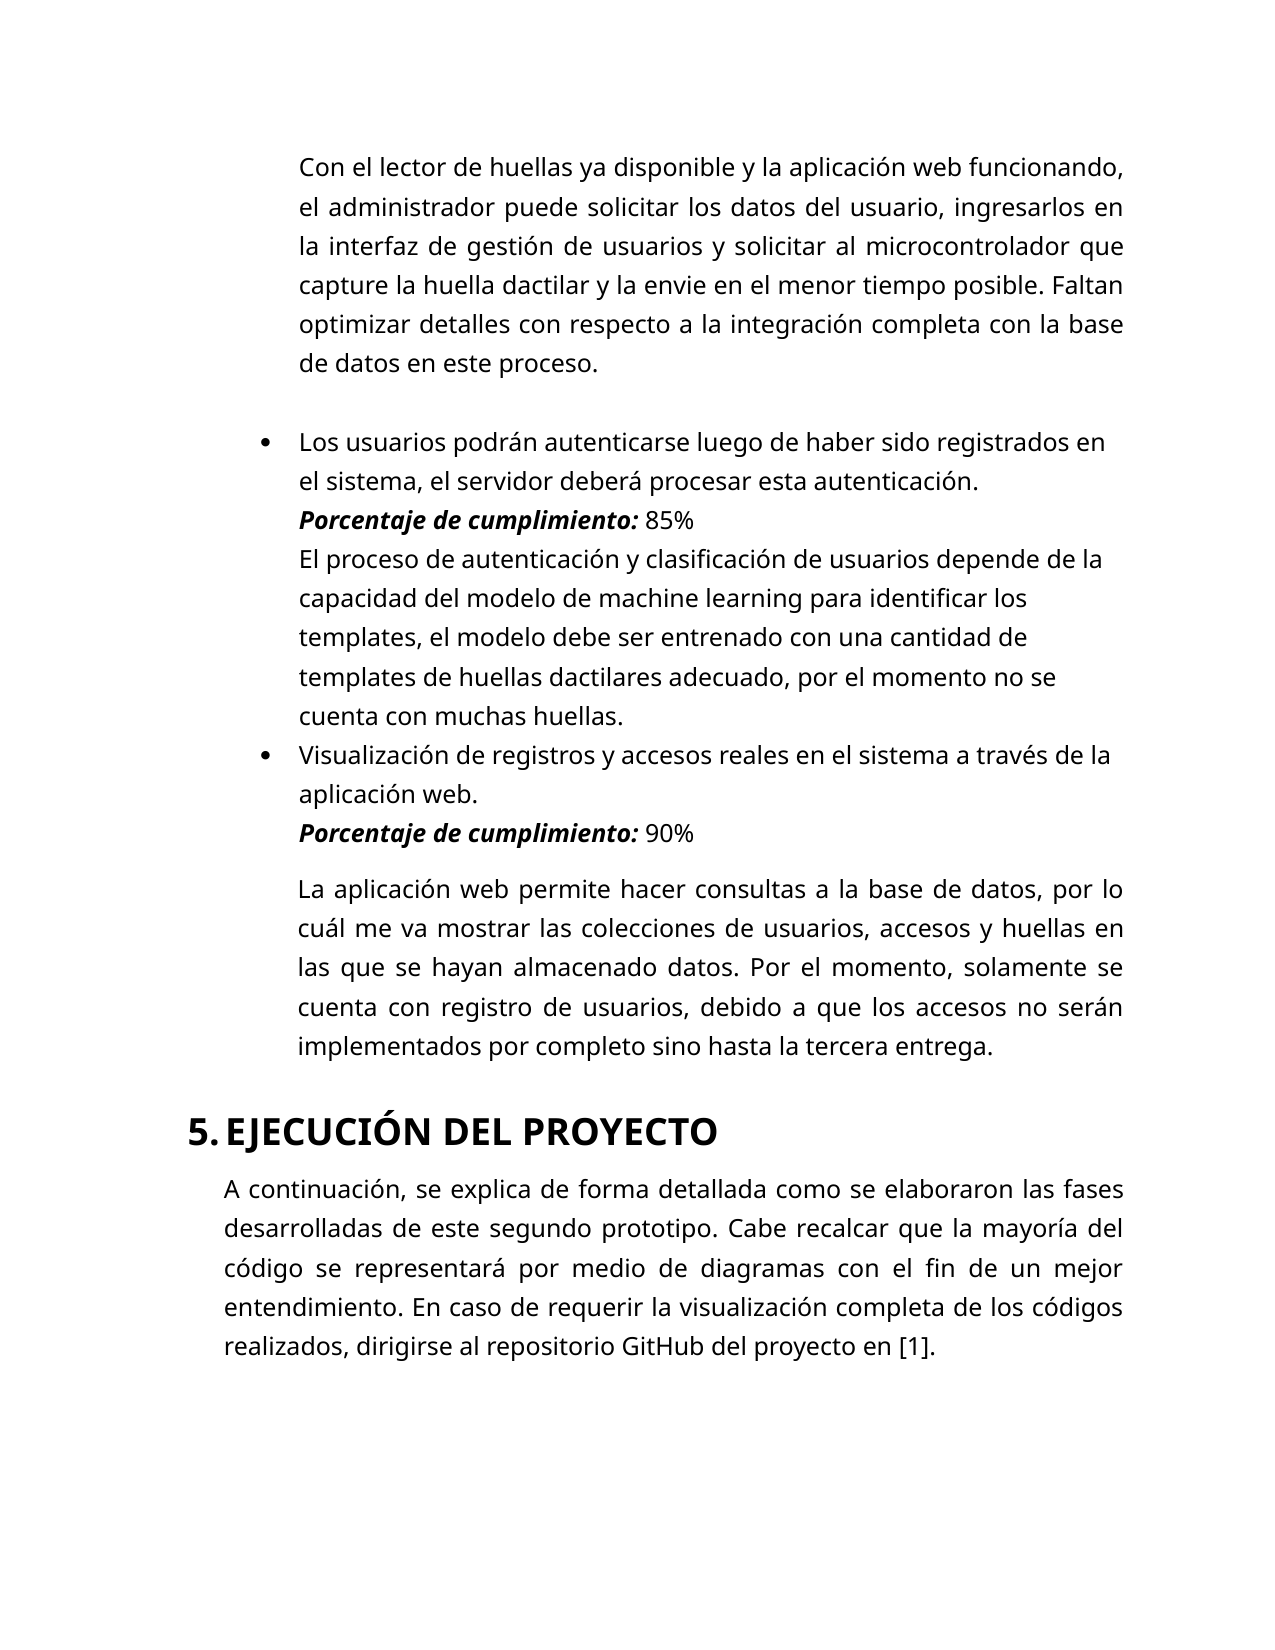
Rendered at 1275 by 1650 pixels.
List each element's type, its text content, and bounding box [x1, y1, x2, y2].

list Visualización de registros y accesos reales en el sistema a través de la aplicación web. [261, 777, 1125, 850]
list Los usuarios podrán autenticarse luego de haber sido registrados en el sistema, el servidor deberá procesar esta autenticación. [261, 463, 1125, 537]
list Con el lector de huellas ya disponible y la aplicación web funcionando, el administrador puede solicitar los datos del usuario, ingresarlos en la interfaz de gestión de usuarios y solicitar al microcontrolador que capture la huella dactilar y la envie en el menor tiempo posible. Faltan optimizar detalles con respecto a la integración completa con la base de datos en este proceso. [299, 189, 1125, 419]
text La aplicación web permite hacer consultas a la base de datos, por lo cuál me va mostrar las colecciones de usuarios, accesos y huellas en las que se hayan almacenado datos. Por el momento, solamente se cuenta con registro de usuarios, debido a que los accesos no serán implementados por completo sino hasta la tercera entrega. [297, 911, 1125, 1102]
list El proceso de autenticación y clasificación de usuarios depende de la capacidad del modelo de machine learning para identificar los templates, el modelo debe ser entrenado con una cantidad de templates de huellas dactilares adecuado, por el momento no se cuenta con muchas huellas. [299, 581, 1125, 772]
list Porcentaje de cumplimiento: 90% [299, 855, 1125, 889]
list Porcentaje de cumplimiento: 97% [299, 150, 1125, 184]
list Porcentaje de cumplimiento: 85% [299, 542, 1125, 576]
text A continuación, se explica de forma detallada como se elaboraron las fases desarrolladas de este segundo prototipo. Cabe recalcar que la mayoría del código se representará por medio de diagramas con el fin de un mejor entendimiento. En caso de requerir la visualización completa de los códigos realizados, dirigirse al repositorio GitHub del proyecto en [1]. [224, 1211, 1125, 1402]
subtitle EJECUCIÓN DEL PROYECTO [187, 1144, 1125, 1195]
